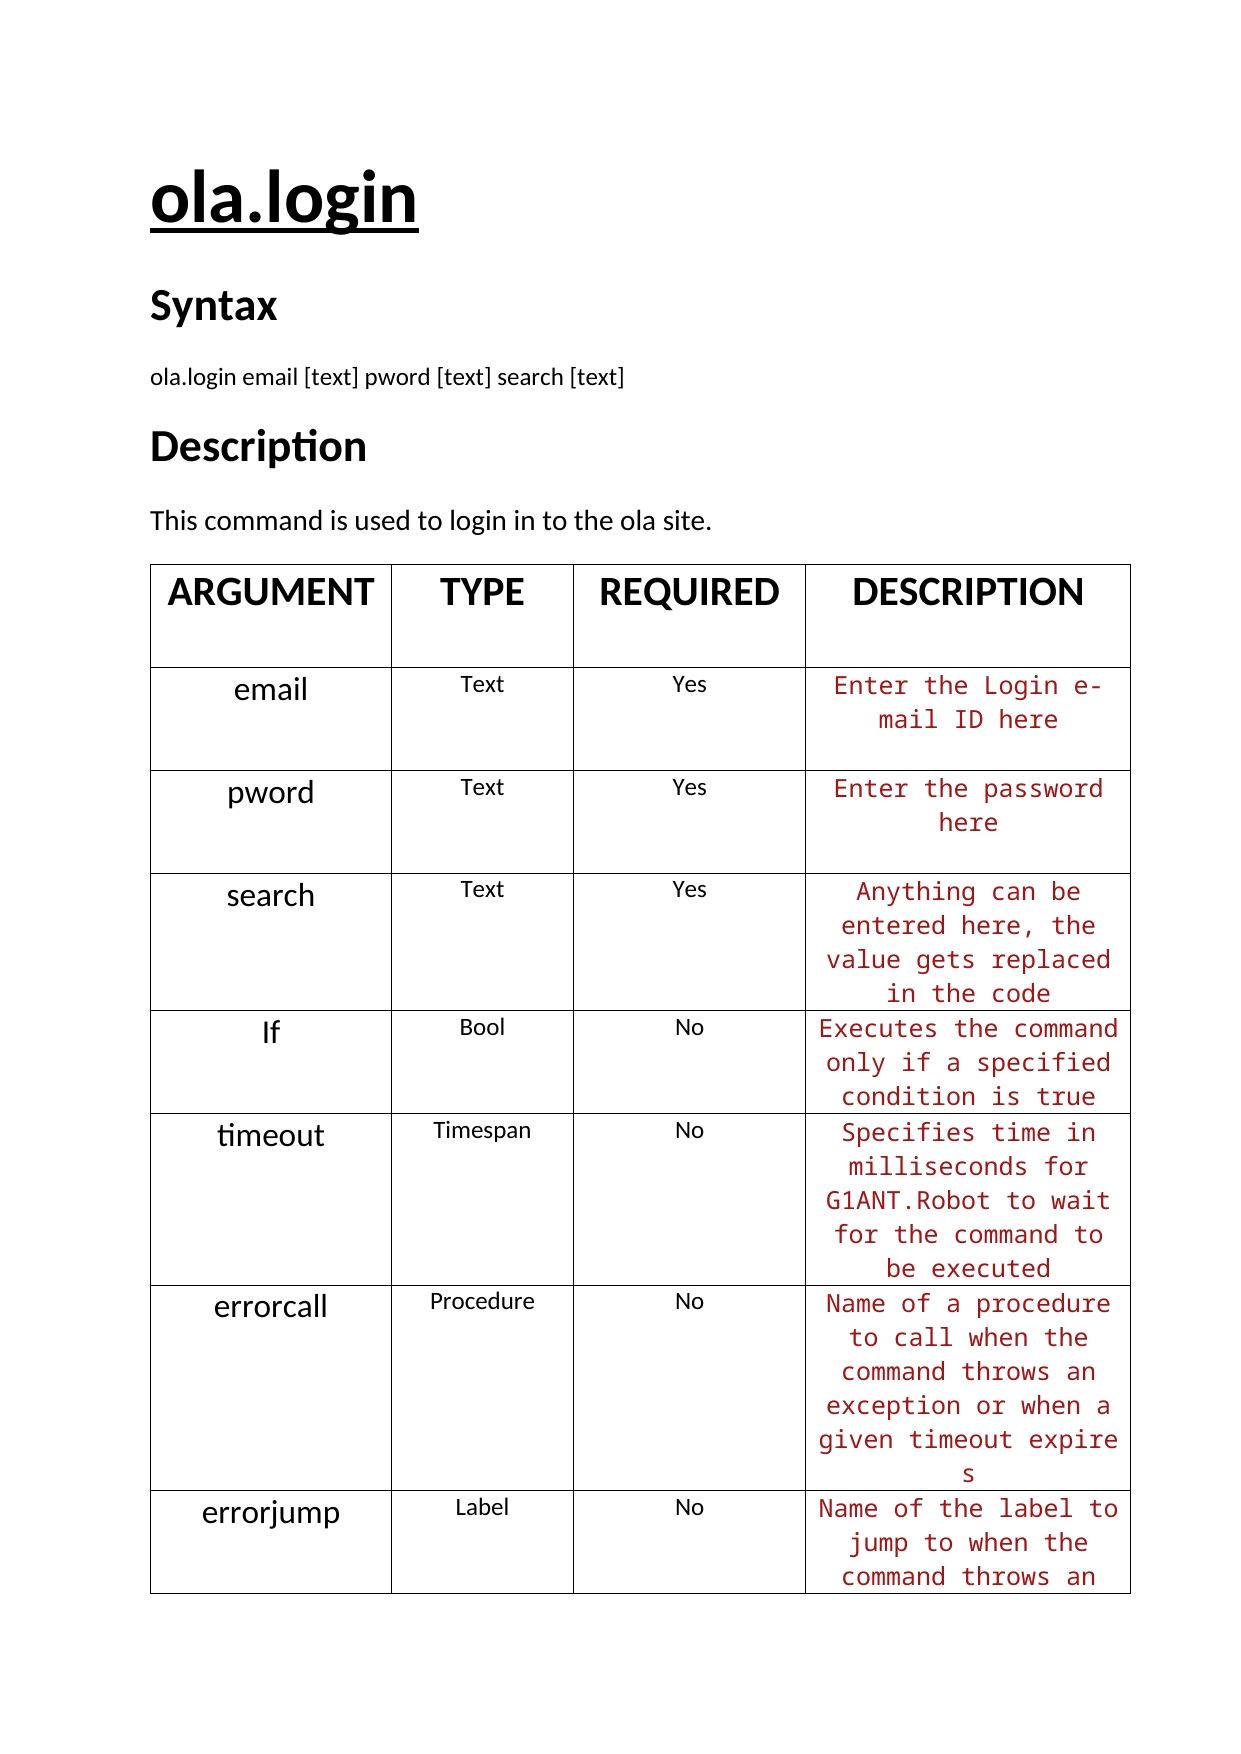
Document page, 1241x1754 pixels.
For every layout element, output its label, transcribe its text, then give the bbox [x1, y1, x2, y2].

table_header ARGUMENT [151, 565, 391, 667]
table_cell pword [151, 771, 391, 873]
text ola.login [150, 150, 1090, 242]
table_cell No [574, 1114, 805, 1284]
table_cell errorcall [151, 1286, 391, 1490]
text Syntax [150, 276, 1090, 332]
table_cell timeout [151, 1114, 391, 1284]
table_cell No [574, 1286, 805, 1490]
text This command is used to login in to the ola site. [150, 502, 1090, 538]
table_cell errorjump [151, 1491, 391, 1593]
text ola.login email [text] pword [text] search [text] [150, 361, 1090, 392]
table_header REQUIRED [574, 565, 805, 667]
table_cell No [574, 1011, 805, 1113]
table_cell If [151, 1011, 391, 1113]
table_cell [806, 1491, 1130, 1593]
table_cell Executes the command only if a specified condition is true [806, 1011, 1130, 1113]
table_cell Text [392, 668, 573, 770]
table_cell Yes [574, 668, 805, 770]
table_cell Enter the Login e-mail ID here [806, 668, 1130, 770]
table_cell Yes [574, 771, 805, 873]
table_cell Procedure [392, 1286, 573, 1490]
text Description [150, 417, 1090, 473]
table_header TYPE [392, 565, 573, 667]
table_cell Specifies time in milliseconds for G1ANT.Robot to wait for the command to be executed [806, 1114, 1130, 1284]
table_cell Yes [574, 874, 805, 1010]
table_cell No [574, 1491, 805, 1593]
table_cell Enter the password here [806, 771, 1130, 873]
table_header DESCRIPTION [806, 565, 1130, 667]
table_cell Text [392, 771, 573, 873]
table_cell email [151, 668, 391, 770]
table_cell search [151, 874, 391, 1010]
table_cell Bool [392, 1011, 573, 1113]
table_cell Label [392, 1491, 573, 1593]
table_cell Text [392, 874, 573, 1010]
table_cell Anything can be entered here, the value gets replaced in the code [806, 874, 1130, 1010]
table_cell Name of a procedure to call when the command throws an exception or when a given timeout expires [806, 1286, 1130, 1490]
table_cell Timespan [392, 1114, 573, 1284]
